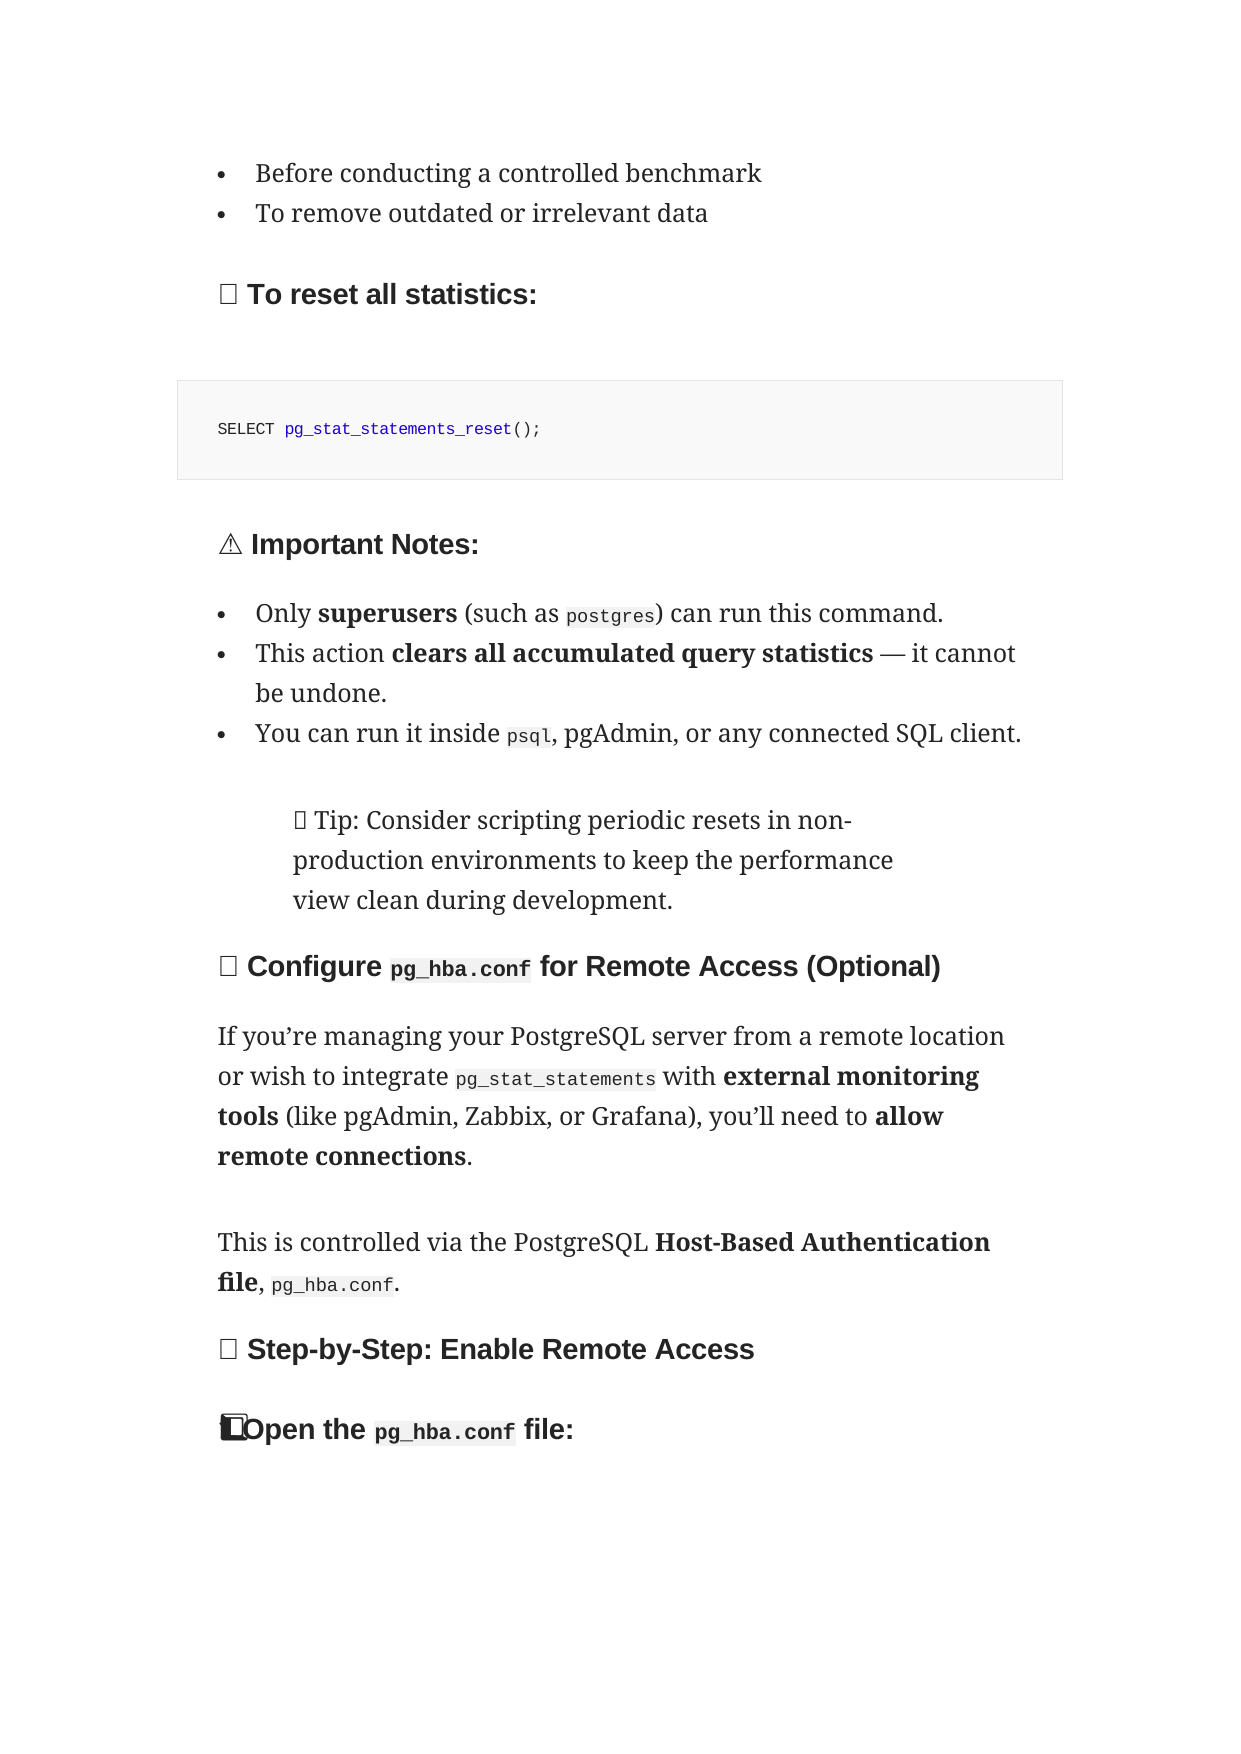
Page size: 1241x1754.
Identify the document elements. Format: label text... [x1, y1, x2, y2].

text If you’re managing your PostgreSQL server from a remote location or wish to integrate pg_stat_statements with external monitoring tools (like pgAdmin, Zabbix, or Grafana), you’ll need to allow remote connections. [217, 1012, 1023, 1172]
subtitle ✅ Step-by-Step: Enable Remote Access [217, 1328, 1023, 1366]
subtitle ⚠️ Important Notes: [217, 523, 1023, 561]
list Only superusers (such as postgres) can run this command. [218, 590, 1023, 630]
list You can run it inside psql, pgAdmin, or any connected SQL client. [218, 710, 1023, 750]
subtitle 📌 To reset all statistics: [217, 273, 1023, 310]
subtitle 1️⃣ Open the pg_hba.conf file: [217, 1408, 1023, 1446]
list Before conducting a controlled benchmark [218, 150, 1023, 190]
text This is controlled via the PostgreSQL Host-Based Authentication file, pg_hba.conf. [217, 1219, 1023, 1299]
list To remove outdated or irrelevant data [218, 190, 1023, 230]
list This action clears all accumulated query statistics — it cannot be undone. [218, 630, 1023, 710]
text SELECT pg_stat_statements_reset(); [178, 381, 1062, 479]
text 💡 Tip: Consider scripting periodic resets in non-production environments to keep the performance view clean during development. [293, 796, 947, 916]
subtitle 🔐 Configure pg_hba.conf for Remote Access (Optional) [217, 946, 1023, 983]
